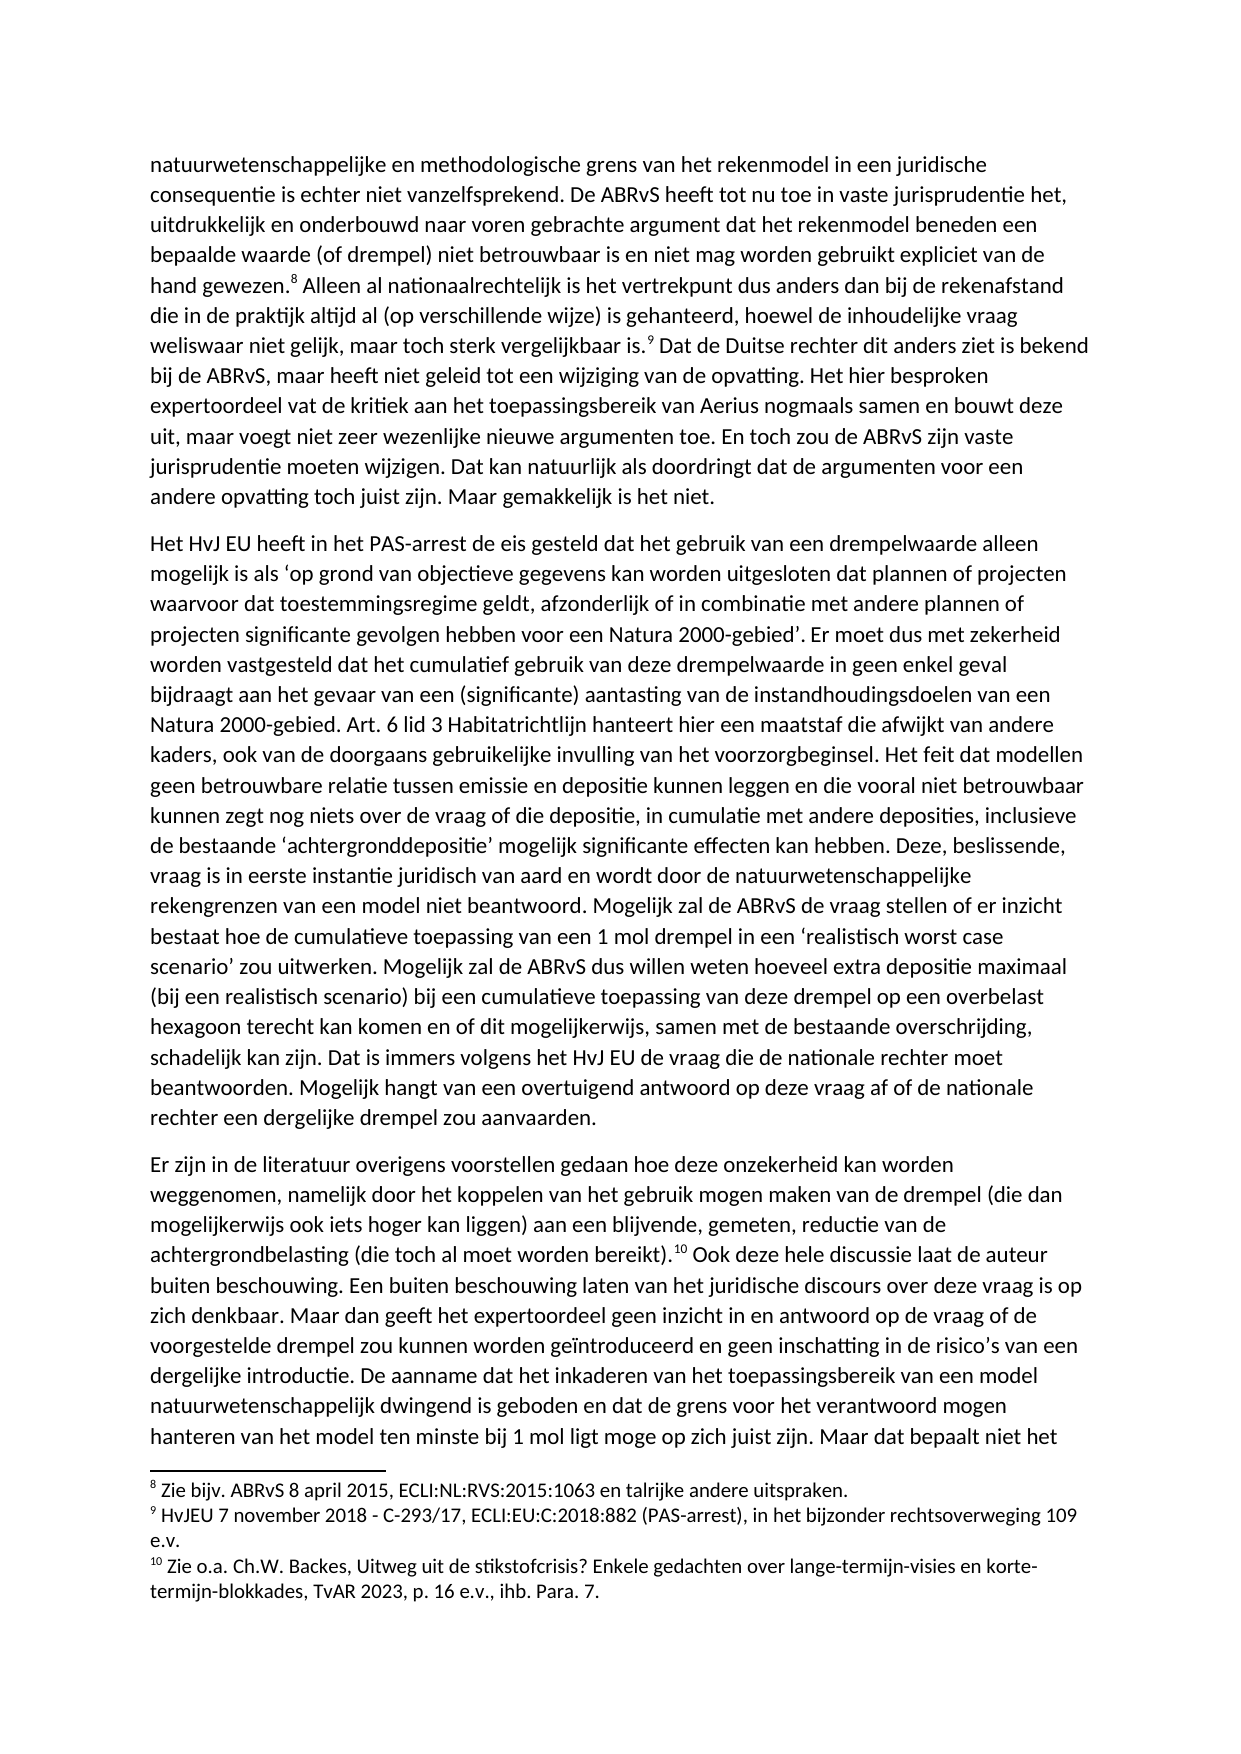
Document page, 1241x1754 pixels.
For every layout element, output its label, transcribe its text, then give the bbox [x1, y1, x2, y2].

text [150, 1150, 1090, 1450]
text Het HvJ EU heeft in het PAS-arrest de eis gesteld dat het gebruik van een drempelwaarde alleen mogelijk is als ‘op grond van objectieve gegevens kan worden uitgesloten dat plannen of projecten waarvoor dat toestemmingsregime geldt, afzonderlijk of in combinatie met andere plannen of projecten significante gevolgen hebben voor een Natura 2000-gebied’. Er moet dus met zekerheid worden vastgesteld dat het cumulatief gebruik van deze drempelwaarde in geen enkel geval bijdraagt aan het gevaar van een (significante) aantasting van de instandhoudingsdoelen van een Natura 2000-gebied. Art. 6 lid 3 Habitatrichtlijn hanteert hier een maatstaf die afwijkt van andere kaders, ook van de doorgaans gebruikelijke invulling van het voorzorgbeginsel. Het feit dat modellen geen betrouwbare relatie tussen emissie en depositie kunnen leggen en die vooral niet betrouwbaar kunnen zegt nog niets over de vraag of die depositie, in cumulatie met andere deposities, inclusieve de bestaande ‘achtergronddepositie’ mogelijk significante effecten kan hebben. Deze, beslissende, vraag is in eerste instantie juridisch van aard en wordt door de natuurwetenschappelijke rekengrenzen van een model niet beantwoord. Mogelijk zal de ABRvS de vraag stellen of er inzicht bestaat hoe de cumulatieve toepassing van een 1 mol drempel in een ‘realistisch worst case scenario’ zou uitwerken. Mogelijk zal de ABRvS dus willen weten hoeveel extra depositie maximaal (bij een realistisch scenario) bij een cumulatieve toepassing van deze drempel op een overbelast hexagoon terecht kan komen en of dit mogelijkerwijs, samen met de bestaande overschrijding, schadelijk kan zijn. Dat is immers volgens het HvJ EU de vraag die de nationale rechter moet beantwoorden. Mogelijk hangt van een overtuigend antwoord op deze vraag af of de nationale rechter een dergelijke drempel zou aanvaarden. [150, 529, 1090, 1131]
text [150, 150, 1090, 510]
